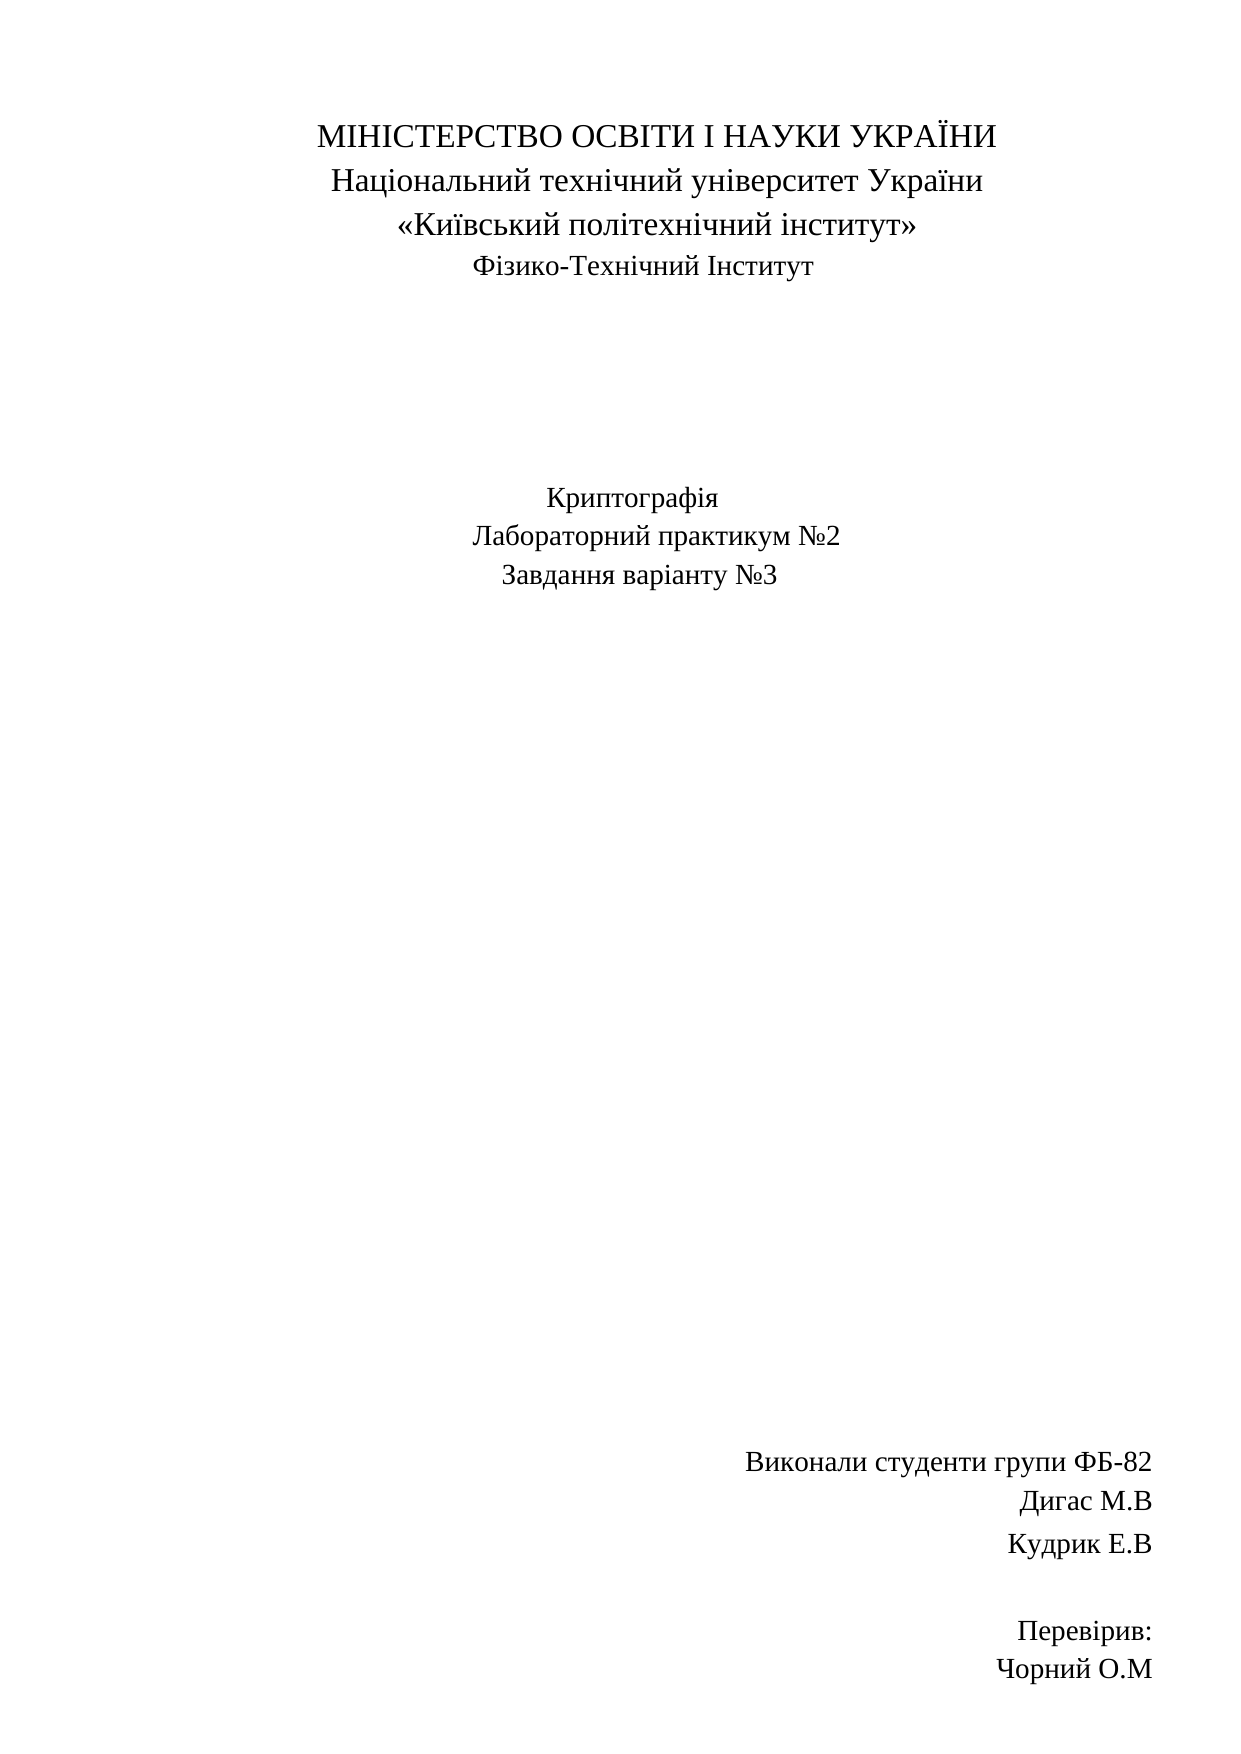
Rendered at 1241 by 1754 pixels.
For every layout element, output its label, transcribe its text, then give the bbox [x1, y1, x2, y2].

text Національний технічний університет України [217, 160, 1097, 198]
text Дигас М.В [970, 1483, 1152, 1516]
text Виконали студенти групи ФБ-82 [154, 1444, 1152, 1478]
text Завдання варіанту №3 [501, 557, 1176, 591]
text Фізико-Технічний Інститут [189, 248, 1097, 282]
text Криптографія Лабораторний практикум №2 [472, 480, 842, 552]
subtitle МІНІСТЕРСТВО ОСВІТИ І НАУКИ УКРАЇНИ [217, 116, 1097, 154]
text «Київський політехнічний інститут» [217, 204, 1097, 243]
text Кудрик Е.В [970, 1526, 1152, 1560]
text Перевірив: Чорний О.М [915, 1613, 1152, 1685]
